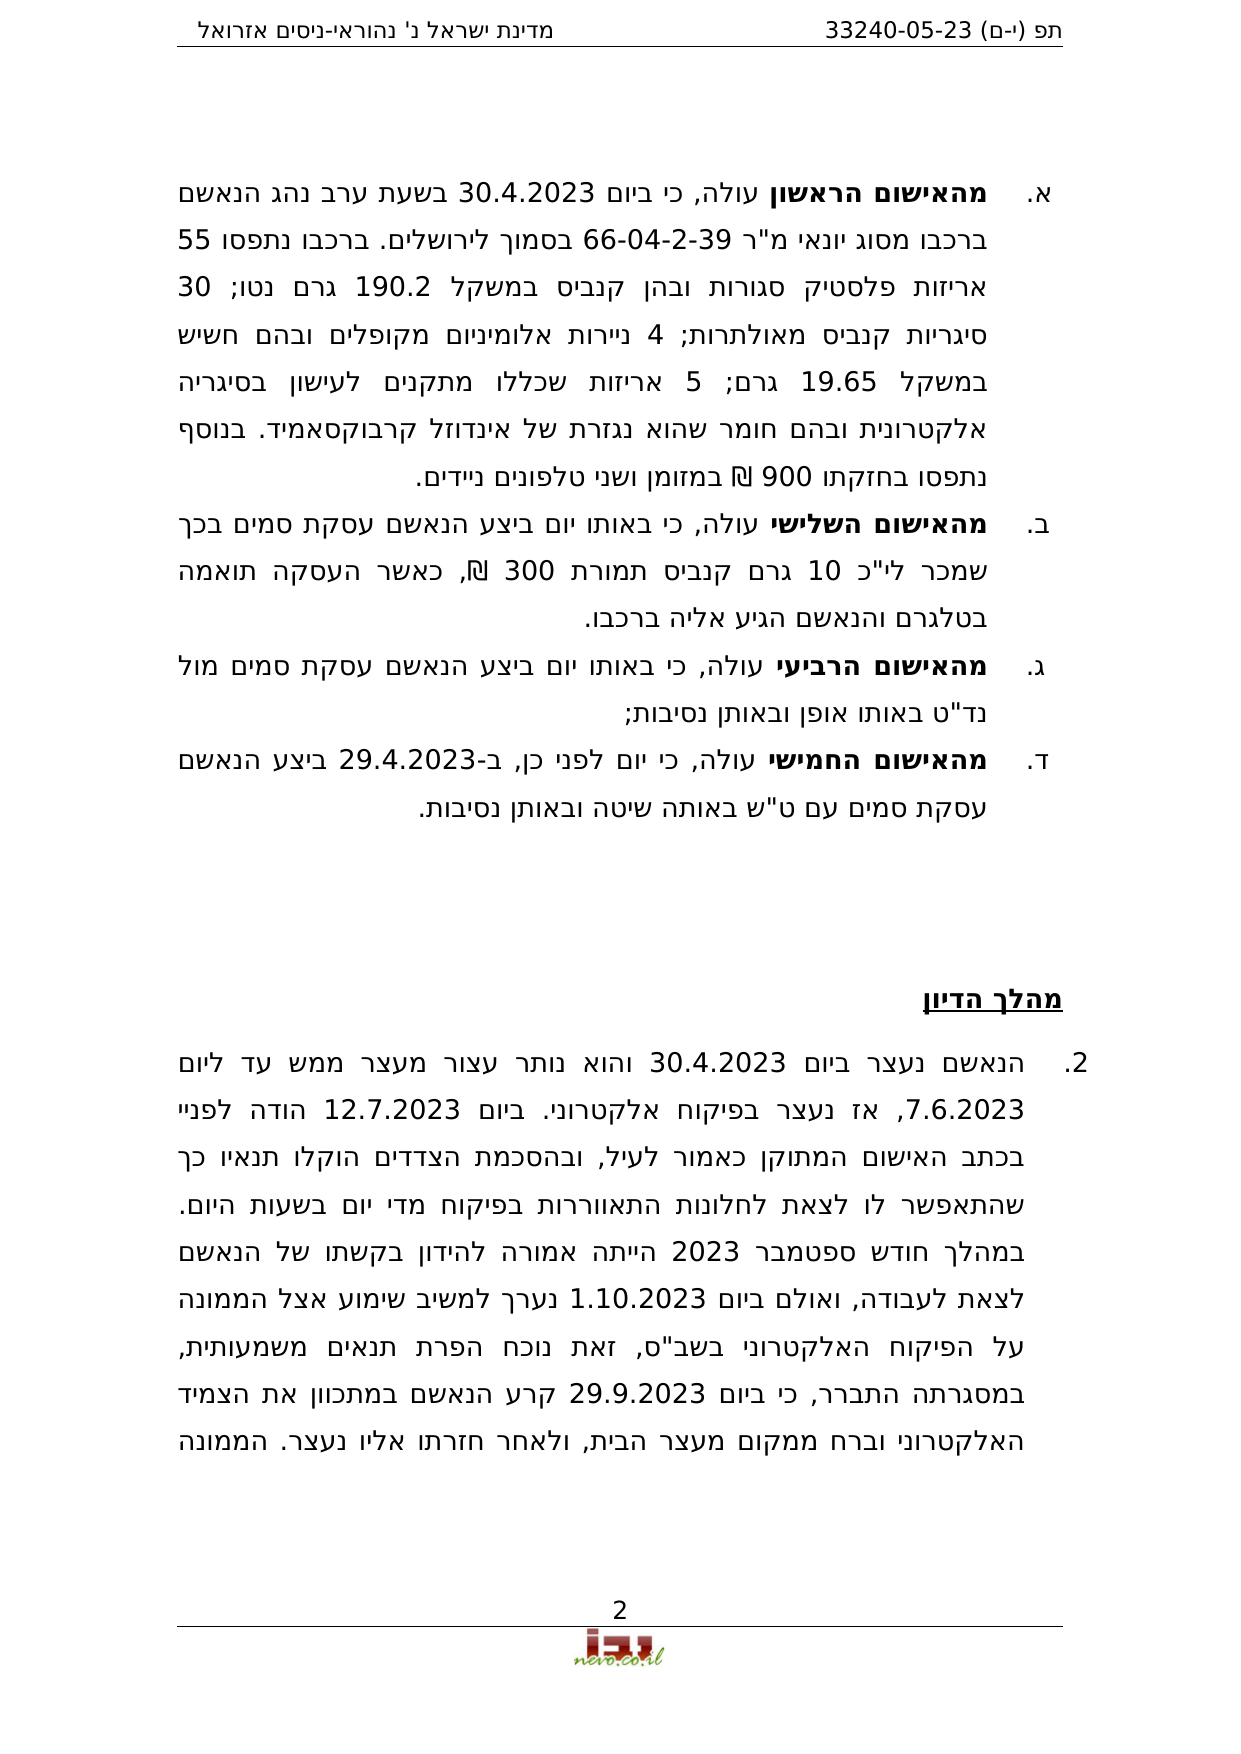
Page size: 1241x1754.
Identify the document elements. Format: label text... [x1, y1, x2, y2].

list מהאישום החמישי עולה, כי יום לפני כן, ב-29.4.2023 ביצע הנאשם עסקת סמים עם ט"ש באותה שיטה ובאותן נסיבות. [177, 745, 1026, 823]
picture [574, 1628, 666, 1667]
list מהאישום השלישי עולה, כי באותו יום ביצע הנאשם עסקת סמים בכך שמכר לי"כ 10 גרם קנביס תמורת 300 ₪, כאשר העסקה תואמה בטלגרם והנאשם הגיע אליה ברכבו. [177, 508, 1026, 634]
text מהלך הדיון [177, 983, 1063, 1015]
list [177, 1047, 1063, 1457]
list מהאישום הרביעי עולה, כי באותו יום ביצע הנאשם עסקת סמים מול נד"ט באותו אופן ובאותן נסיבות; [177, 650, 1026, 729]
list מהאישום הראשון עולה, כי ביום 30.4.2023 בשעת ערב נהג הנאשם ברכבו מסוג יונאי מ"ר 66-04-2-39 בסמוך לירושלים. ברכבו נתפסו 55 אריזות פלסטיק סגורות ובהן קנביס במשקל 190.2 גרם נטו; 30 סיגריות קנביס מאולתרות; 4 ניירות אלומיניום מקופלים ובהם חשיש במשקל 19.65 גרם; 5 אריזות שכללו מתקנים לעישון בסיגריה אלקטרונית ובהם חומר שהוא נגזרת של אינדוזל קרבוקסאמיד. בנוסף נתפסו בחזקתו 900 ₪ במזומן ושני טלפונים ניידים. [177, 177, 1026, 492]
